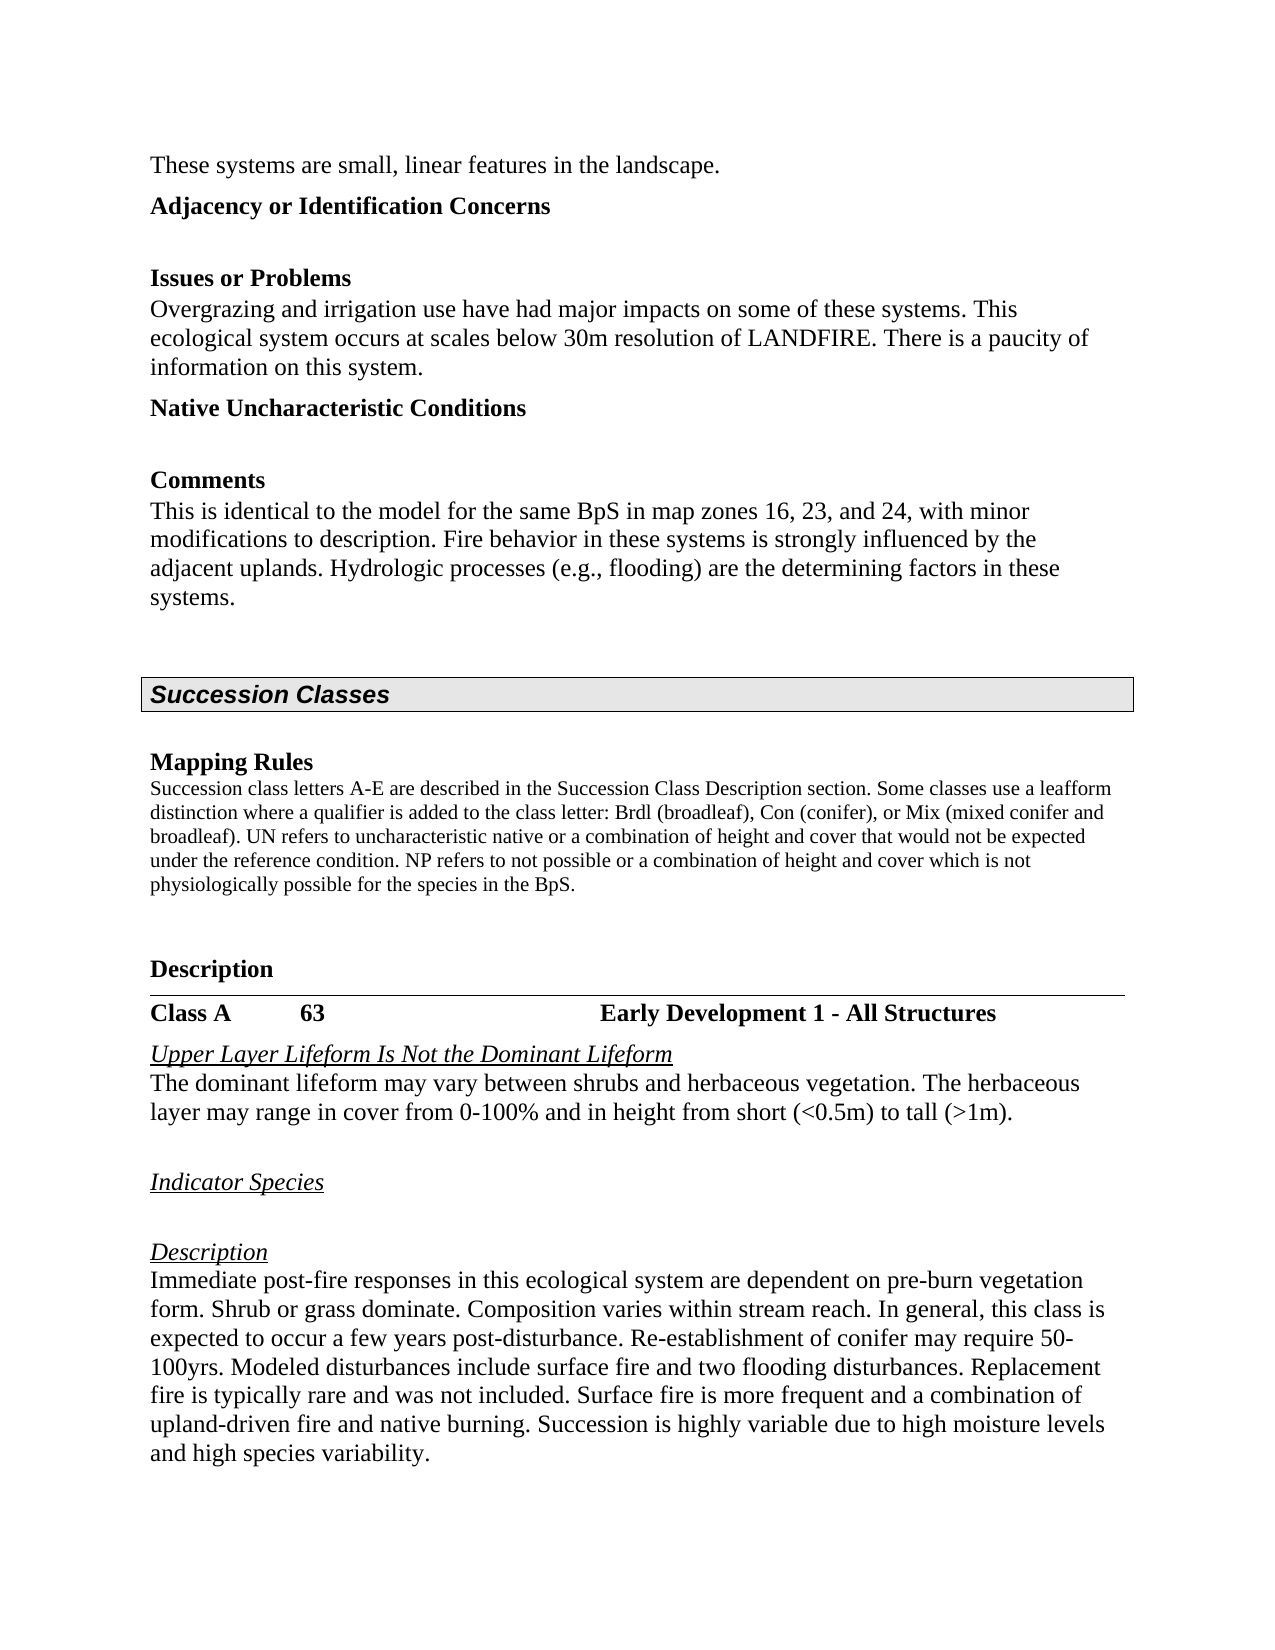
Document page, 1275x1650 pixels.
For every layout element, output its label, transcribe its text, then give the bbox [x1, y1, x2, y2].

text Comments [150, 465, 1125, 494]
text Succession Classes [142, 678, 1133, 711]
text These systems are small, linear features in the landscape. [150, 150, 1125, 179]
text Native Uncharacteristic Conditions [150, 393, 1125, 422]
text Immediate post-fire responses in this ecological system are dependent on pre-burn vegetation form. Shrub or grass dominate. Composition varies within stream reach. In general, this class is expected to occur a few years post-disturbance. Re-establishment of conifer may require 50-100yrs. Modeled disturbances include surface fire and two flooding disturbances. Replacement fire is typically rare and was not included. Surface fire is more frequent and a combination of upland-driven fire and native burning. Succession is highly variable due to high moisture levels and high species variability. [150, 1266, 1125, 1467]
text Mapping Rules [150, 747, 1125, 776]
text Succession class letters A-E are described in the Succession Class Description section. Some classes use a leafform distinction where a qualifier is added to the class letter: Brdl (broadleaf), Con (conifer), or Mix (mixed conifer and broadleaf). UN refers to uncharacteristic native or a combination of height and cover that would not be expected under the reference condition. NP refers to not possible or a combination of height and cover which is not physiologically possible for the species in the BpS. [150, 776, 1125, 896]
text The dominant lifeform may vary between shrubs and herbaceous vegetation. The herbaceous layer may range in cover from 0-100% and in height from short (<0.5m) to tall (>1m). [150, 1068, 1125, 1126]
text This is identical to the model for the same BpS in map zones 16, 23, and 24, with minor modifications to description. Fire behavior in these systems is strongly influenced by the adjacent uplands. Hydrologic processes (e.g., flooding) are the determining factors in these systems. [150, 496, 1125, 611]
text Overgrazing and irrigation use have had major impacts on some of these systems. This ecological system occurs at scales below 30m resolution of LANDFIRE. There is a paucity of information on this system. [150, 294, 1125, 380]
text Description [150, 954, 1125, 982]
text Class A 63 Early Development 1 - All Structures [150, 996, 1125, 1027]
text Upper Layer Lifeform Is Not the Dominant Lifeform [150, 1039, 1125, 1068]
text Description [150, 1237, 1125, 1266]
text Issues or Problems [150, 263, 1125, 292]
text Adjacency or Identification Concerns [150, 191, 1125, 220]
text Indicator Species [150, 1167, 1125, 1196]
